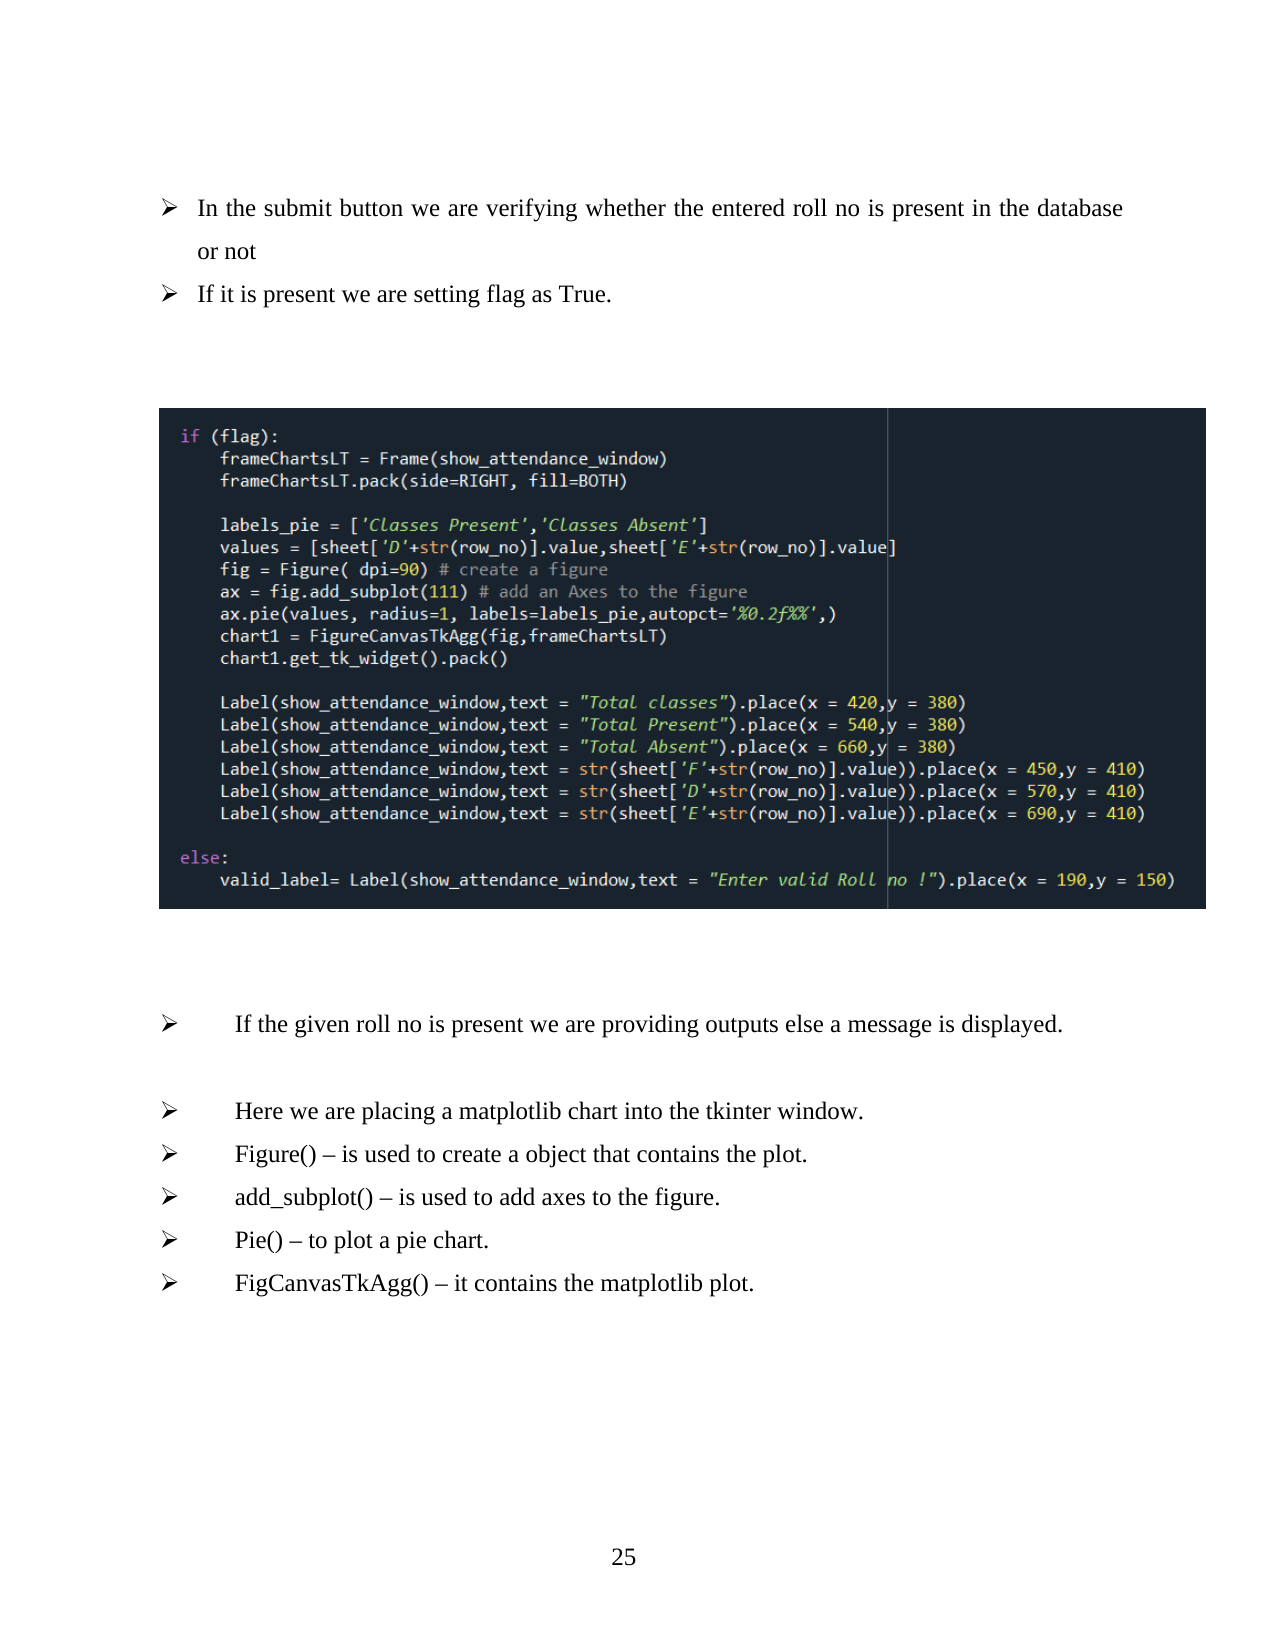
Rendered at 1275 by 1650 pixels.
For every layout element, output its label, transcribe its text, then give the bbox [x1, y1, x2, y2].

list If the given roll no is present we are providing outputs else a message is displayed. [159, 1009, 1125, 1038]
list Pie() – to plot a pie chart. [159, 1225, 1125, 1254]
picture [159, 408, 1206, 909]
list add_subplot() – is used to add axes to the figure. [159, 1182, 1125, 1211]
list FigCanvasTkAgg() – it contains the matplotlib plot. [159, 1268, 1125, 1297]
list In the submit button we are verifying whether the entered roll no is present in the database or not [159, 193, 1125, 265]
list If it is present we are setting flag as True. [159, 279, 1125, 308]
list Here we are placing a matplotlib chart into the tkinter window. [159, 1096, 1125, 1124]
list Figure() – is used to create a object that contains the plot. [159, 1139, 1125, 1168]
